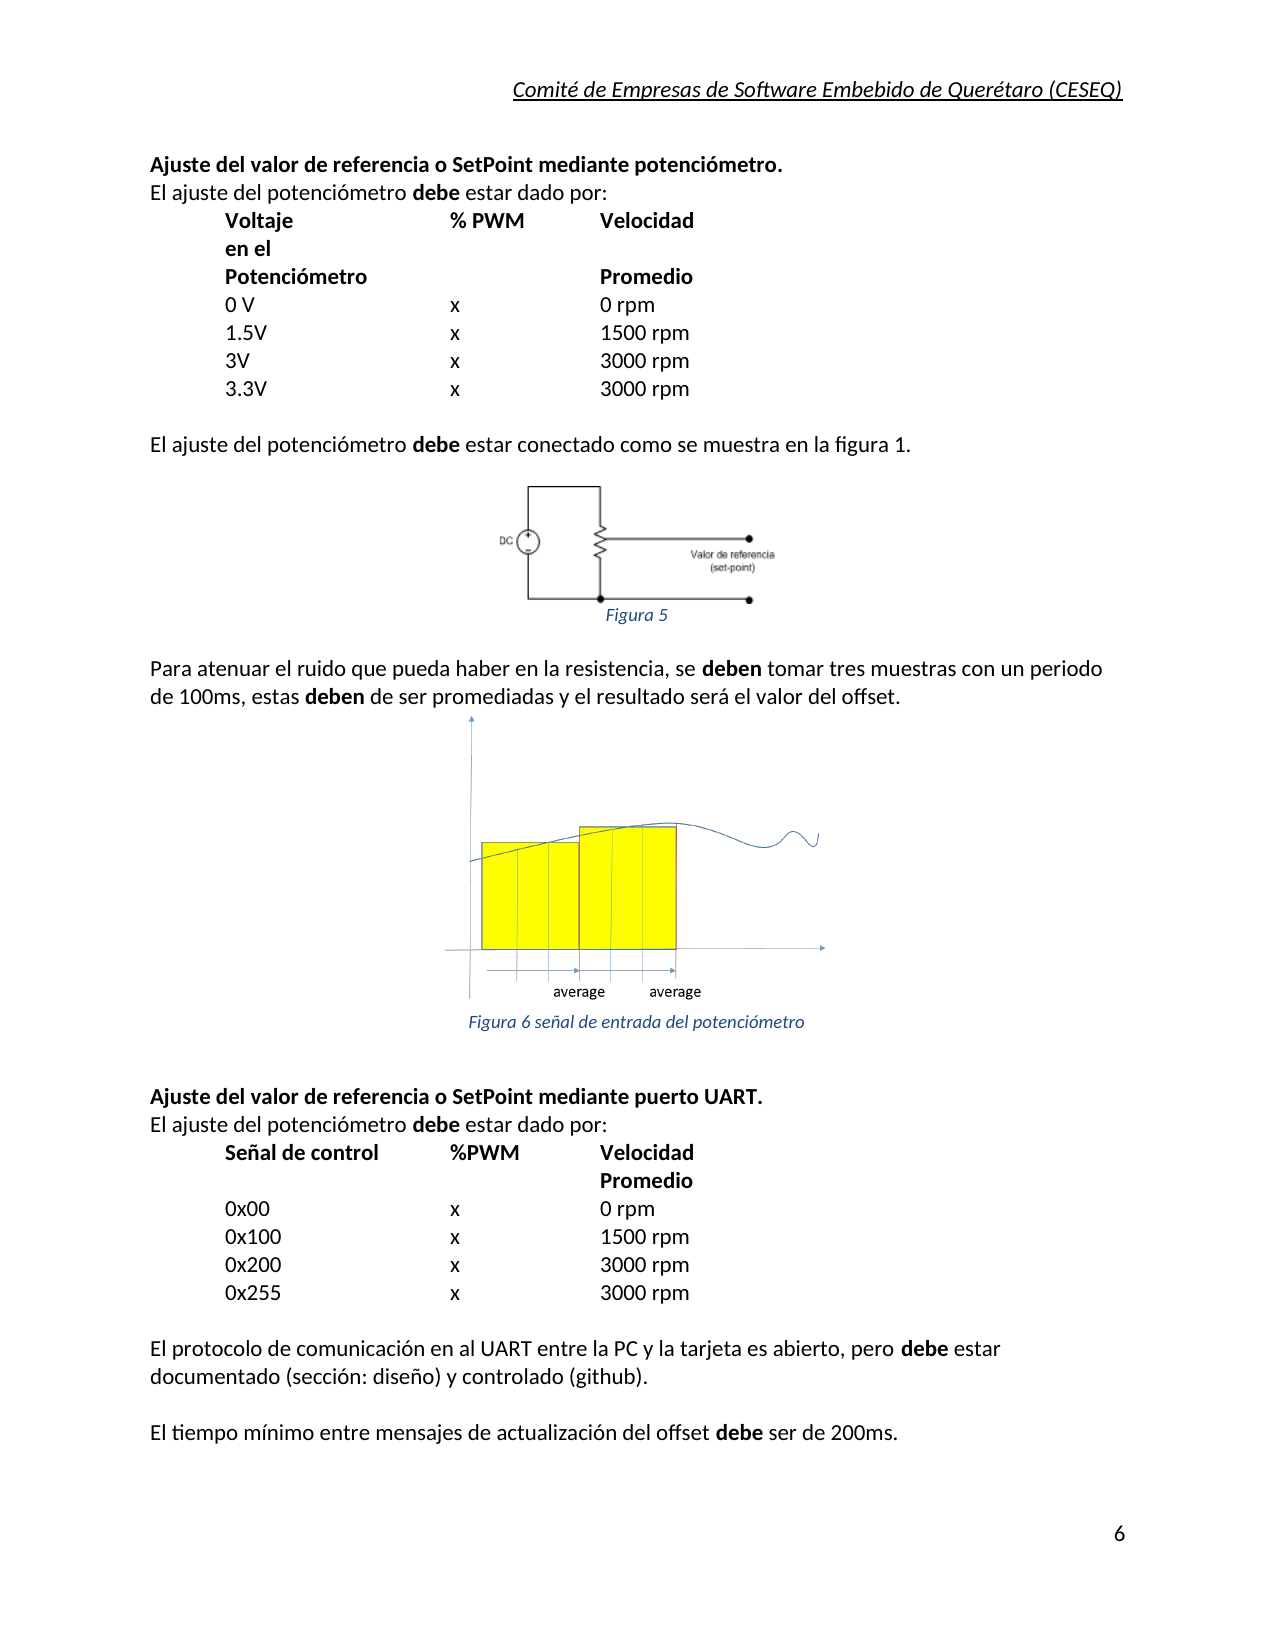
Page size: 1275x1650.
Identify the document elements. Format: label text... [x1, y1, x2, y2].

text 0 V x 0 rpm [225, 290, 1125, 318]
picture [444, 710, 831, 1011]
text 0x255 x 3000 rpm [150, 1278, 1125, 1306]
text 3.3V x 3000 rpm [150, 374, 1125, 402]
text El protocolo de comunicación en al UART entre la PC y la tarjeta es abierto, pero debe estar documentado (sección: diseño) y controlado (github). [150, 1334, 1125, 1390]
text Potenciómetro Promedio [225, 262, 1125, 290]
text El ajuste del potenciómetro debe estar conectado como se muestra en la figura 1. [150, 430, 1125, 458]
text Señal de control %PWM Velocidad [225, 1138, 1125, 1166]
text 0x200 x 3000 rpm [225, 1250, 1125, 1278]
text Promedio [525, 1166, 1125, 1194]
text 3V x 3000 rpm [225, 346, 1125, 374]
text 1.5V x 1500 rpm [225, 318, 1125, 346]
text en el [150, 234, 1125, 262]
text Voltaje % PWM Velocidad [225, 206, 1125, 234]
picture [499, 486, 776, 604]
text El ajuste del potenciómetro debe estar dado por: [150, 178, 1125, 206]
text Ajuste del valor de referencia o SetPoint mediante puerto UART. [150, 1082, 1125, 1110]
text El tiempo mínimo entre mensajes de actualización del offset debe ser de 200ms. [150, 1418, 1125, 1446]
text 0x00 x 0 rpm [225, 1194, 1125, 1222]
text 0x100 x 1500 rpm [225, 1222, 1125, 1250]
text El ajuste del potenciómetro debe estar dado por: [150, 1110, 1125, 1138]
text Para atenuar el ruido que pueda haber en la resistencia, se deben tomar tres muestras con un periodo de 100ms, estas deben de ser promediadas y el resultado será el valor del offset. [150, 654, 1125, 710]
text Ajuste del valor de referencia o SetPoint mediante potenciómetro. [150, 150, 1125, 178]
